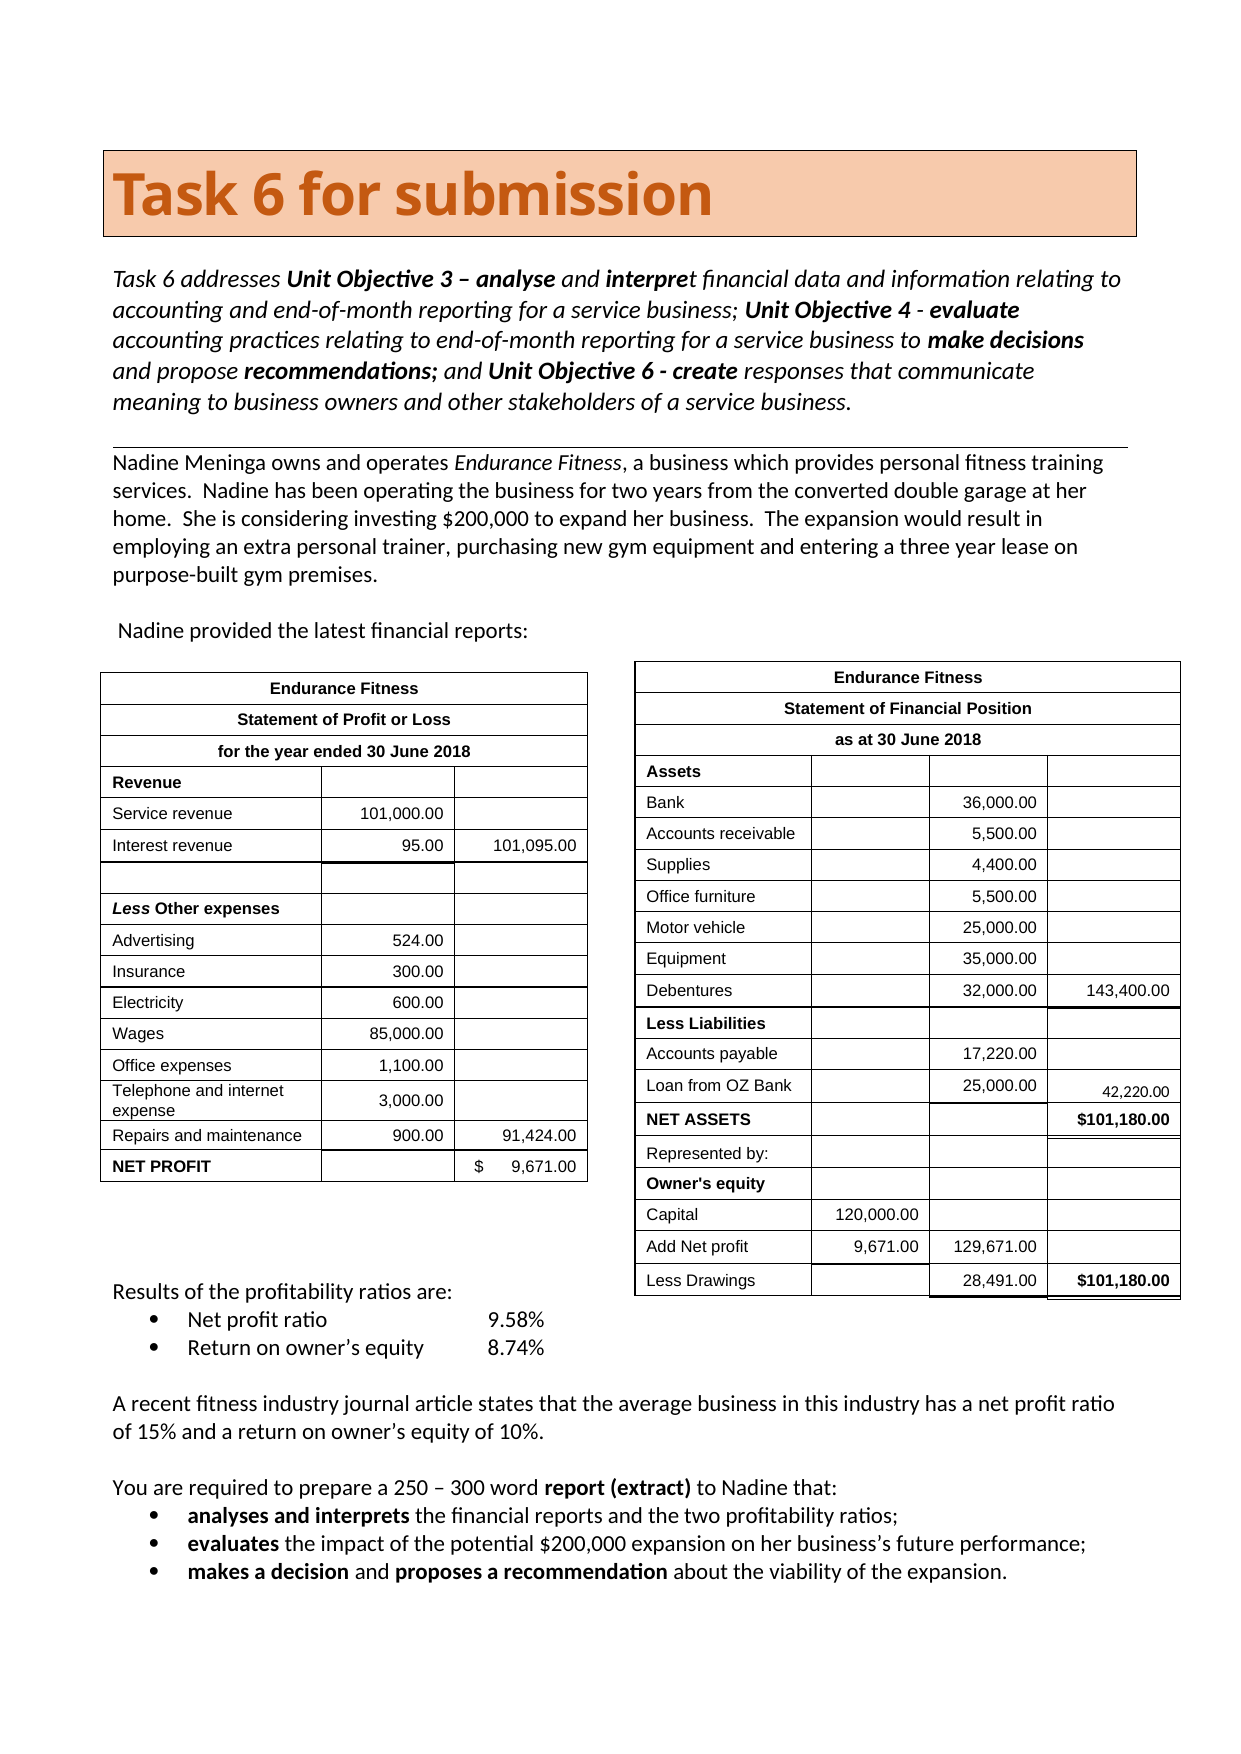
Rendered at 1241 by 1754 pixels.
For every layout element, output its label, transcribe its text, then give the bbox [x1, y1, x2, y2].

text Results of the profitability ratios are: [112, 1277, 1128, 1305]
table_cell 120,000.00 [812, 1200, 929, 1230]
table_cell 4,400.00 [930, 850, 1047, 880]
list evaluates the impact of the potential $200,000 expansion on her business’s future performance; [150, 1529, 1128, 1557]
table_cell [812, 912, 929, 942]
table_cell [812, 850, 929, 880]
table_cell NET ASSETS [636, 1103, 811, 1134]
table_cell 91,424.00 [455, 1121, 587, 1149]
table_cell [455, 1050, 587, 1080]
table_cell 28,491.00 [930, 1264, 1047, 1295]
table_cell $101,180.00 [1048, 1264, 1180, 1295]
table_cell [1048, 943, 1180, 973]
table_cell [1048, 881, 1180, 911]
table_cell [1048, 912, 1180, 942]
table_cell [322, 767, 454, 797]
table_cell [812, 756, 929, 786]
table_cell Less Liabilities [636, 1008, 811, 1038]
table_cell [1048, 1168, 1180, 1198]
table_cell [812, 1039, 929, 1069]
table_cell Telephone and internet expense [101, 1081, 321, 1119]
table_cell [1048, 1039, 1180, 1069]
table_header Endurance Fitness [101, 673, 587, 703]
table_cell 25,000.00 [930, 1070, 1047, 1102]
table_cell $ 9,671.00 [455, 1151, 587, 1181]
text You are required to prepare a 250 – 300 word report (extract) to Nadine that: [112, 1473, 1128, 1501]
table_cell [1048, 850, 1180, 880]
table_cell 1,100.00 [322, 1050, 454, 1080]
table_cell 9,671.00 [812, 1231, 929, 1263]
table_cell [812, 1168, 929, 1198]
table_cell Motor vehicle [636, 912, 811, 942]
table_cell 524.00 [322, 925, 454, 955]
table_cell [930, 756, 1047, 786]
table_cell 36,000.00 [930, 787, 1047, 817]
table_cell [1048, 1231, 1180, 1263]
table_cell [812, 787, 929, 817]
table_cell 900.00 [322, 1121, 454, 1149]
list Net profit ratio 9.58% [150, 1305, 1128, 1333]
table_cell [455, 956, 587, 986]
table_cell [1048, 818, 1180, 848]
table_cell [812, 975, 929, 1006]
table_cell [1048, 1139, 1180, 1167]
table_cell [455, 988, 587, 1018]
table_cell Office furniture [636, 881, 811, 911]
table_cell Electricity [101, 988, 321, 1018]
table_cell Add Net profit [636, 1231, 811, 1263]
list analyses and interprets the financial reports and the two profitability ratios; [150, 1501, 1128, 1529]
table_cell [930, 1168, 1047, 1198]
table_cell [455, 1019, 587, 1049]
table_cell 95.00 [322, 830, 454, 861]
table_cell [322, 1151, 454, 1181]
table_cell [322, 864, 454, 893]
text Task 6 addresses Unit Objective 3 – analyse and interpret financial data and information relating to accounting and end-of-month reporting for a service business; Unit Objective 4 - evaluate accounting practices relating to end-of-month reporting for a service business to make decisions and propose recommendations; and Unit Objective 6 - create responses that communicate meaning to business owners and other stakeholders of a service business. [112, 264, 1128, 416]
table_cell Less Other expenses [101, 894, 321, 924]
table_cell [930, 1008, 1047, 1038]
table_cell Accounts payable [636, 1039, 811, 1069]
table_cell Interest revenue [101, 830, 321, 861]
table_cell NET PROFIT [101, 1150, 321, 1181]
table_cell 143,400.00 [1048, 975, 1180, 1006]
table_cell Revenue [101, 767, 321, 797]
table_cell Equipment [636, 943, 811, 973]
table_cell Statement of Financial Position [636, 693, 1180, 723]
table_cell Supplies [636, 850, 811, 880]
list makes a decision and proposes a recommendation about the viability of the expansion. [150, 1557, 1128, 1585]
table_cell Represented by: [636, 1136, 811, 1167]
table_cell Advertising [101, 925, 321, 955]
table_cell Loan from OZ Bank [636, 1070, 811, 1102]
table_cell [812, 1008, 929, 1038]
table_cell [930, 1200, 1047, 1230]
table_cell 101,095.00 [455, 830, 587, 861]
table_cell 3,000.00 [322, 1081, 454, 1119]
table_cell Accounts receivable [636, 818, 811, 848]
table_cell [101, 863, 321, 893]
table_cell 300.00 [322, 956, 454, 986]
table_cell 35,000.00 [930, 943, 1047, 973]
table_cell [812, 818, 929, 848]
table_cell [1048, 1200, 1180, 1230]
table_cell 32,000.00 [930, 975, 1047, 1006]
table_cell [322, 894, 454, 924]
table_cell Assets [636, 756, 811, 786]
table_cell Less Drawings [636, 1264, 811, 1295]
table_cell [812, 1070, 929, 1102]
table_cell [455, 798, 587, 828]
table_cell [812, 943, 929, 973]
table_cell Debentures [636, 975, 811, 1006]
table_cell 17,220.00 [930, 1039, 1047, 1069]
table_cell [812, 1103, 929, 1134]
text Nadine provided the latest financial reports: [112, 616, 1128, 644]
text Nadine Meninga owns and operates Endurance Fitness, a business which provides personal fitness training services. Nadine has been operating the business for two years from the converted double garage at her home. She is considering investing $200,000 to expand her business. The expansion would result in employing an extra personal trainer, purchasing new gym equipment and entering a three year lease on purpose-built gym premises. [112, 448, 1128, 588]
table_cell Wages [101, 1019, 321, 1049]
table_cell [812, 1265, 929, 1295]
table_cell 101,000.00 [322, 798, 454, 828]
table_cell [1048, 787, 1180, 817]
table_cell 5,500.00 [930, 818, 1047, 848]
table_cell [930, 1136, 1047, 1167]
table_cell Insurance [101, 956, 321, 986]
table_cell 5,500.00 [930, 881, 1047, 911]
table_cell Bank [636, 787, 811, 817]
table_cell [1048, 756, 1180, 786]
table_cell [812, 881, 929, 911]
table_cell Service revenue [101, 798, 321, 828]
table_cell [812, 1136, 929, 1167]
table_cell [455, 894, 587, 924]
table_cell [1048, 1009, 1180, 1038]
table_cell Owner's equity [636, 1168, 811, 1198]
table_cell $101,180.00 [1048, 1103, 1180, 1134]
table_cell Capital [636, 1200, 811, 1230]
table_cell 85,000.00 [322, 1019, 454, 1049]
table_cell [455, 767, 587, 797]
table_cell 129,671.00 [930, 1231, 1047, 1263]
table_cell Repairs and maintenance [101, 1121, 321, 1149]
table_cell [455, 1081, 587, 1119]
table_cell for the year ended 30 June 2018 [101, 736, 587, 766]
table_cell [930, 1104, 1047, 1134]
table_cell [588, 986, 741, 1018]
text Task 6 for submission [104, 151, 1136, 236]
table_cell 600.00 [322, 988, 454, 1018]
table_cell [455, 925, 587, 955]
text A recent fitness industry journal article states that the average business in this industry has a net profit ratio of 15% and a return on owner’s equity of 10%. [112, 1389, 1128, 1445]
table_cell 42,220.00 [1048, 1070, 1180, 1102]
table_cell as at 30 June 2018 [636, 725, 1180, 755]
table_cell [455, 863, 587, 893]
table_header Endurance Fitness [636, 662, 1180, 692]
table_cell 25,000.00 [930, 912, 1047, 942]
list Return on owner’s equity 8.74% [150, 1333, 1128, 1361]
table_cell Office expenses [101, 1050, 321, 1080]
table_cell Statement of Profit or Loss [101, 705, 587, 735]
